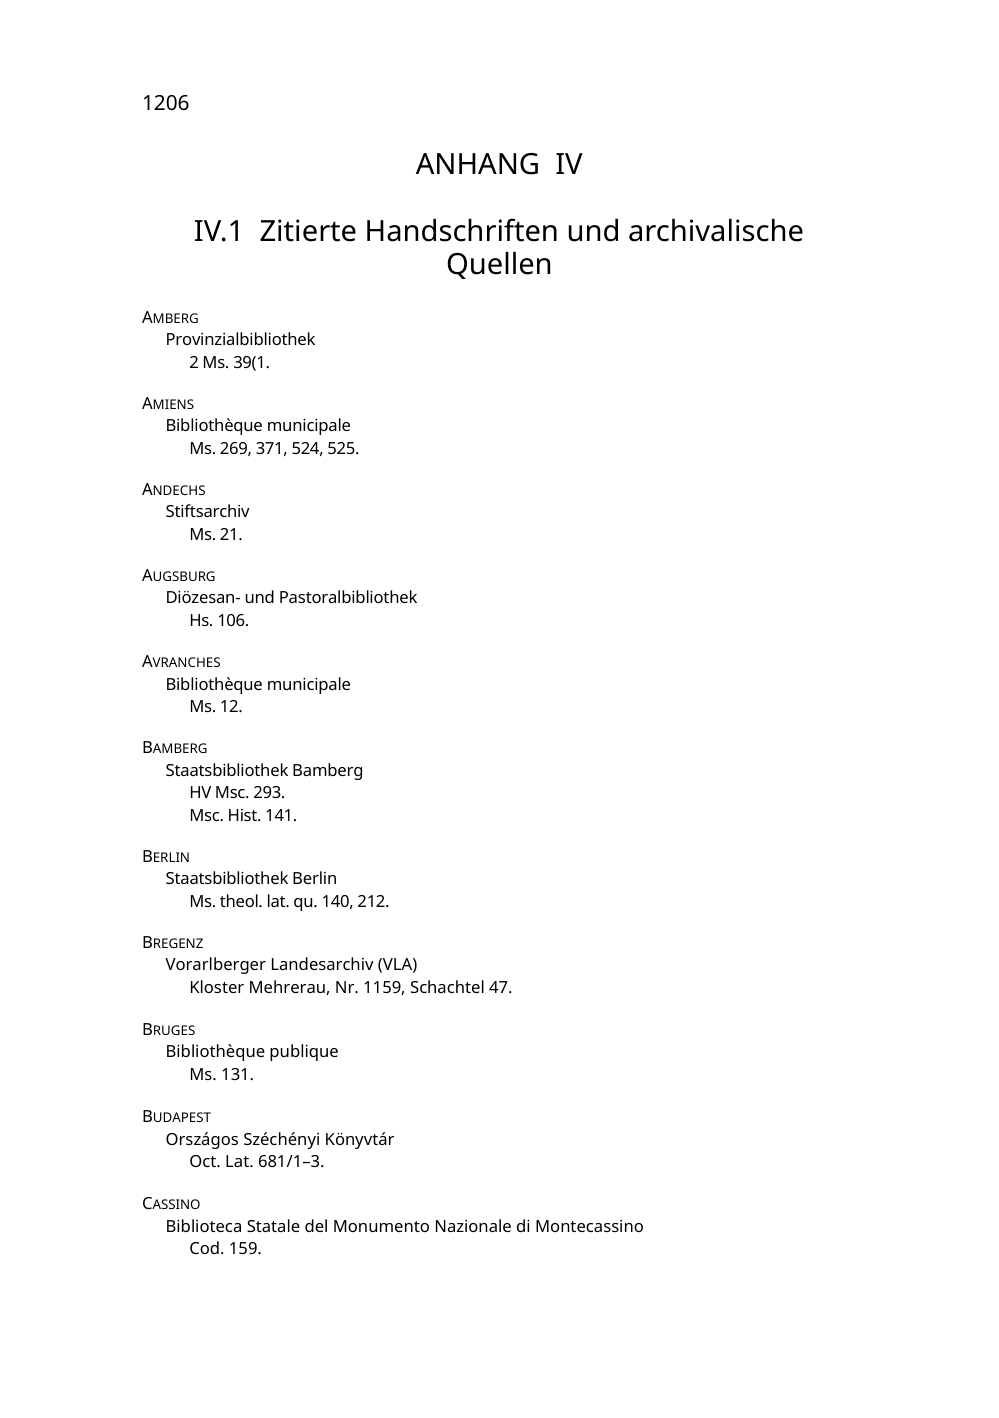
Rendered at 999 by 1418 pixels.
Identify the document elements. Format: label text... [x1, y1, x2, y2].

text Bamberg [142, 736, 856, 758]
text Berlin [142, 845, 856, 867]
text Provinzialbibliothek [165, 328, 856, 351]
text Amberg [142, 306, 856, 328]
text Bruges [142, 1018, 856, 1040]
text Hs. 106. [189, 609, 856, 631]
text Ms. 12. [189, 695, 856, 717]
text Diözesan- und Pastoralbibliothek [165, 586, 856, 609]
text Andechs [142, 478, 856, 500]
text Cassino [142, 1192, 856, 1214]
text IV.1 Zitierte Handschriften und archivalische Quellen [142, 214, 856, 281]
text Oct. Lat. 681/1–3. [189, 1150, 856, 1172]
text Vorarlberger Landesarchiv (VLA) [165, 953, 856, 976]
text Msc. Hist. 141. [189, 803, 856, 826]
text Avranches [142, 650, 856, 672]
text Budapest [142, 1105, 856, 1127]
text Ms. 131. [189, 1063, 856, 1085]
text Ms. theol. lat. qu. 140, 212. [189, 889, 856, 912]
text Ms. 269, 371, 524, 525. [189, 437, 856, 459]
text Biblioteca Statale del Monumento Nazionale di Montecassino [165, 1214, 856, 1237]
text Cod. 159. [189, 1237, 856, 1259]
text Amiens [142, 392, 856, 414]
text Kloster Mehrerau, Nr. 1159, Schachtel 47. [189, 976, 856, 998]
text Országos Széchényi Könyvtár [165, 1127, 856, 1150]
text Anhang IV [142, 148, 856, 181]
text Bibliothèque municipale [165, 414, 856, 437]
text HV Msc. 293. [189, 781, 856, 803]
text Ms. 21. [189, 523, 856, 545]
text Staatsbibliothek Berlin [165, 867, 856, 889]
text Bibliothèque municipale [165, 672, 856, 695]
text 2 Ms. 39(1. [189, 351, 856, 373]
text Staatsbibliothek Bamberg [165, 758, 856, 781]
text Bregenz [142, 931, 856, 953]
text Bibliothèque publique [165, 1040, 856, 1063]
text Stiftsarchiv [165, 500, 856, 523]
text Augsburg [142, 564, 856, 586]
